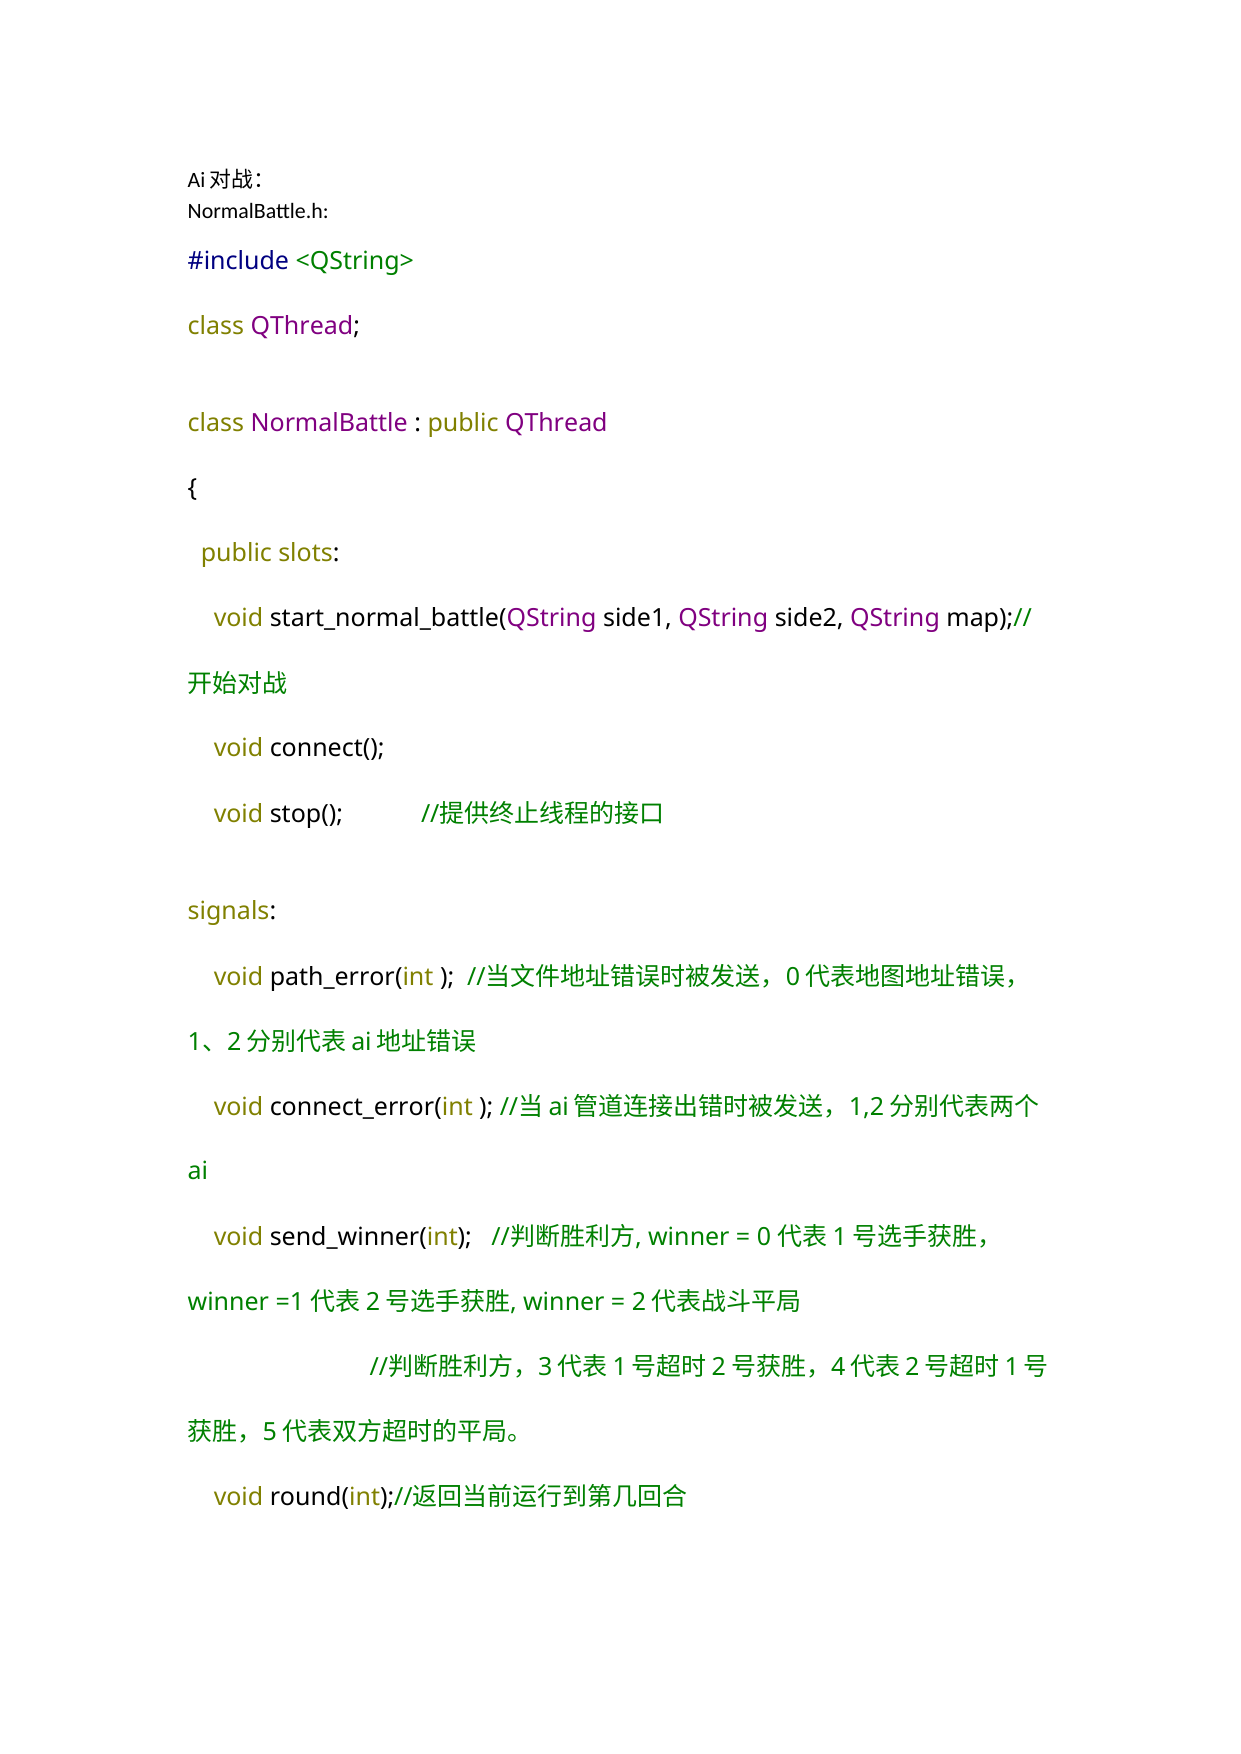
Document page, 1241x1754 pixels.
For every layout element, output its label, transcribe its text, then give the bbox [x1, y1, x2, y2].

text signals: [187, 877, 1053, 942]
text void send_winner(int); //判断胜利方, winner = 0 代表1号选手获胜，winner =1 代表2号选手获胜, winner = 2代表战斗平局 [187, 1202, 1053, 1332]
text #include <QString> [187, 227, 1053, 292]
text void round(int);//返回当前运行到第几回合 [187, 1462, 1053, 1527]
text //判断胜利方，3代表1号超时2号获胜，4代表2号超时1号获胜，5代表双方超时的平局。 [187, 1332, 1053, 1462]
text void stop(); //提供终止线程的接口 [187, 779, 1053, 844]
text void connect_error(int ); //当ai管道连接出错时被发送，1,2分别代表两个ai [187, 1072, 1053, 1202]
text NormalBattle.h: [187, 194, 1053, 227]
text void start_normal_battle(QString side1, QString side2, QString map);//开始对战 [187, 584, 1053, 714]
text Ai对战： [187, 162, 1053, 194]
text { [187, 454, 1053, 519]
text public slots: [187, 519, 1053, 584]
text void connect(); [187, 714, 1053, 779]
text class NormalBattle : public QThread [187, 389, 1053, 454]
text void path_error(int ); //当文件地址错误时被发送，0代表地图地址错误，1、2分别代表ai地址错误 [187, 942, 1053, 1072]
text class QThread; [187, 292, 1053, 357]
